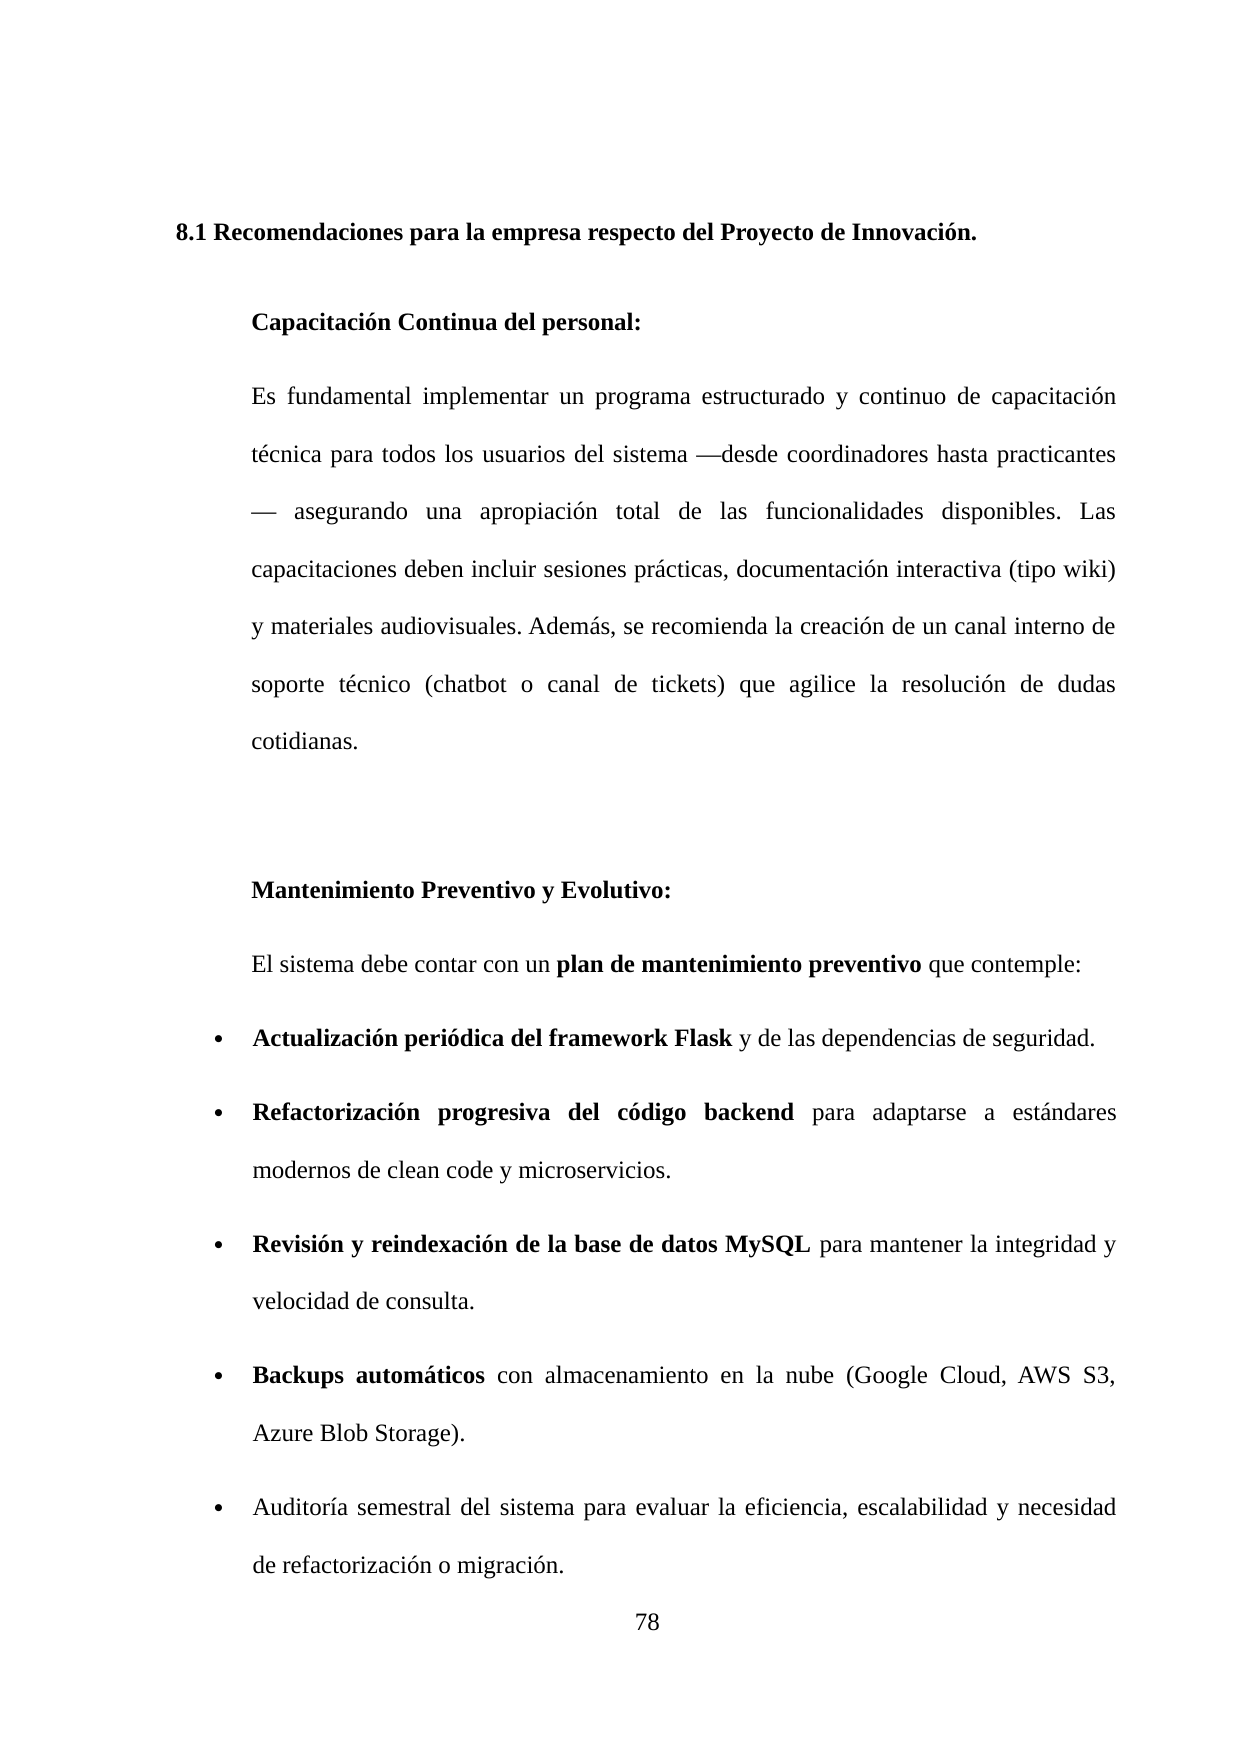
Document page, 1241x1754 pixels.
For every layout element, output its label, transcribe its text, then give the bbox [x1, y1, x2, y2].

list Actualización periódica del framework Flask y de las dependencias de seguridad. [215, 1023, 1117, 1052]
list Revisión y reindexación de la base de datos MySQL para mantener la integridad y velocidad de consulta. [215, 1229, 1117, 1315]
list Auditoría semestral del sistema para evaluar la eficiencia, escalabilidad y necesidad de refactorización o migración. [215, 1492, 1117, 1578]
text El sistema debe contar con un plan de mantenimiento preventivo que contemple: [251, 949, 1117, 978]
text Mantenimiento Preventivo y Evolutivo: [177, 875, 1117, 903]
text Es fundamental implementar un programa estructurado y continuo de capacitación técnica para todos los usuarios del sistema —desde coordinadores hasta practicantes— asegurando una apropiación total de las funcionalidades disponibles. Las capacitaciones deben incluir sesiones prácticas, documentación interactiva (tipo wiki) y materiales audiovisuales. Además, se recomienda la creación de un canal interno de soporte técnico (chatbot o canal de tickets) que agilice la resolución de dudas cotidianas. [251, 381, 1117, 755]
list Backups automáticos con almacenamiento en la nube (Google Cloud, AWS S3, Azure Blob Storage). [215, 1361, 1117, 1447]
list Refactorización progresiva del código backend para adaptarse a estándares modernos de clean code y microservicios. [215, 1097, 1117, 1183]
text 8.1 Recomendaciones para la empresa respecto del Proyecto de Innovación. [176, 217, 1117, 246]
text Capacitación Continua del personal: [177, 307, 1117, 336]
